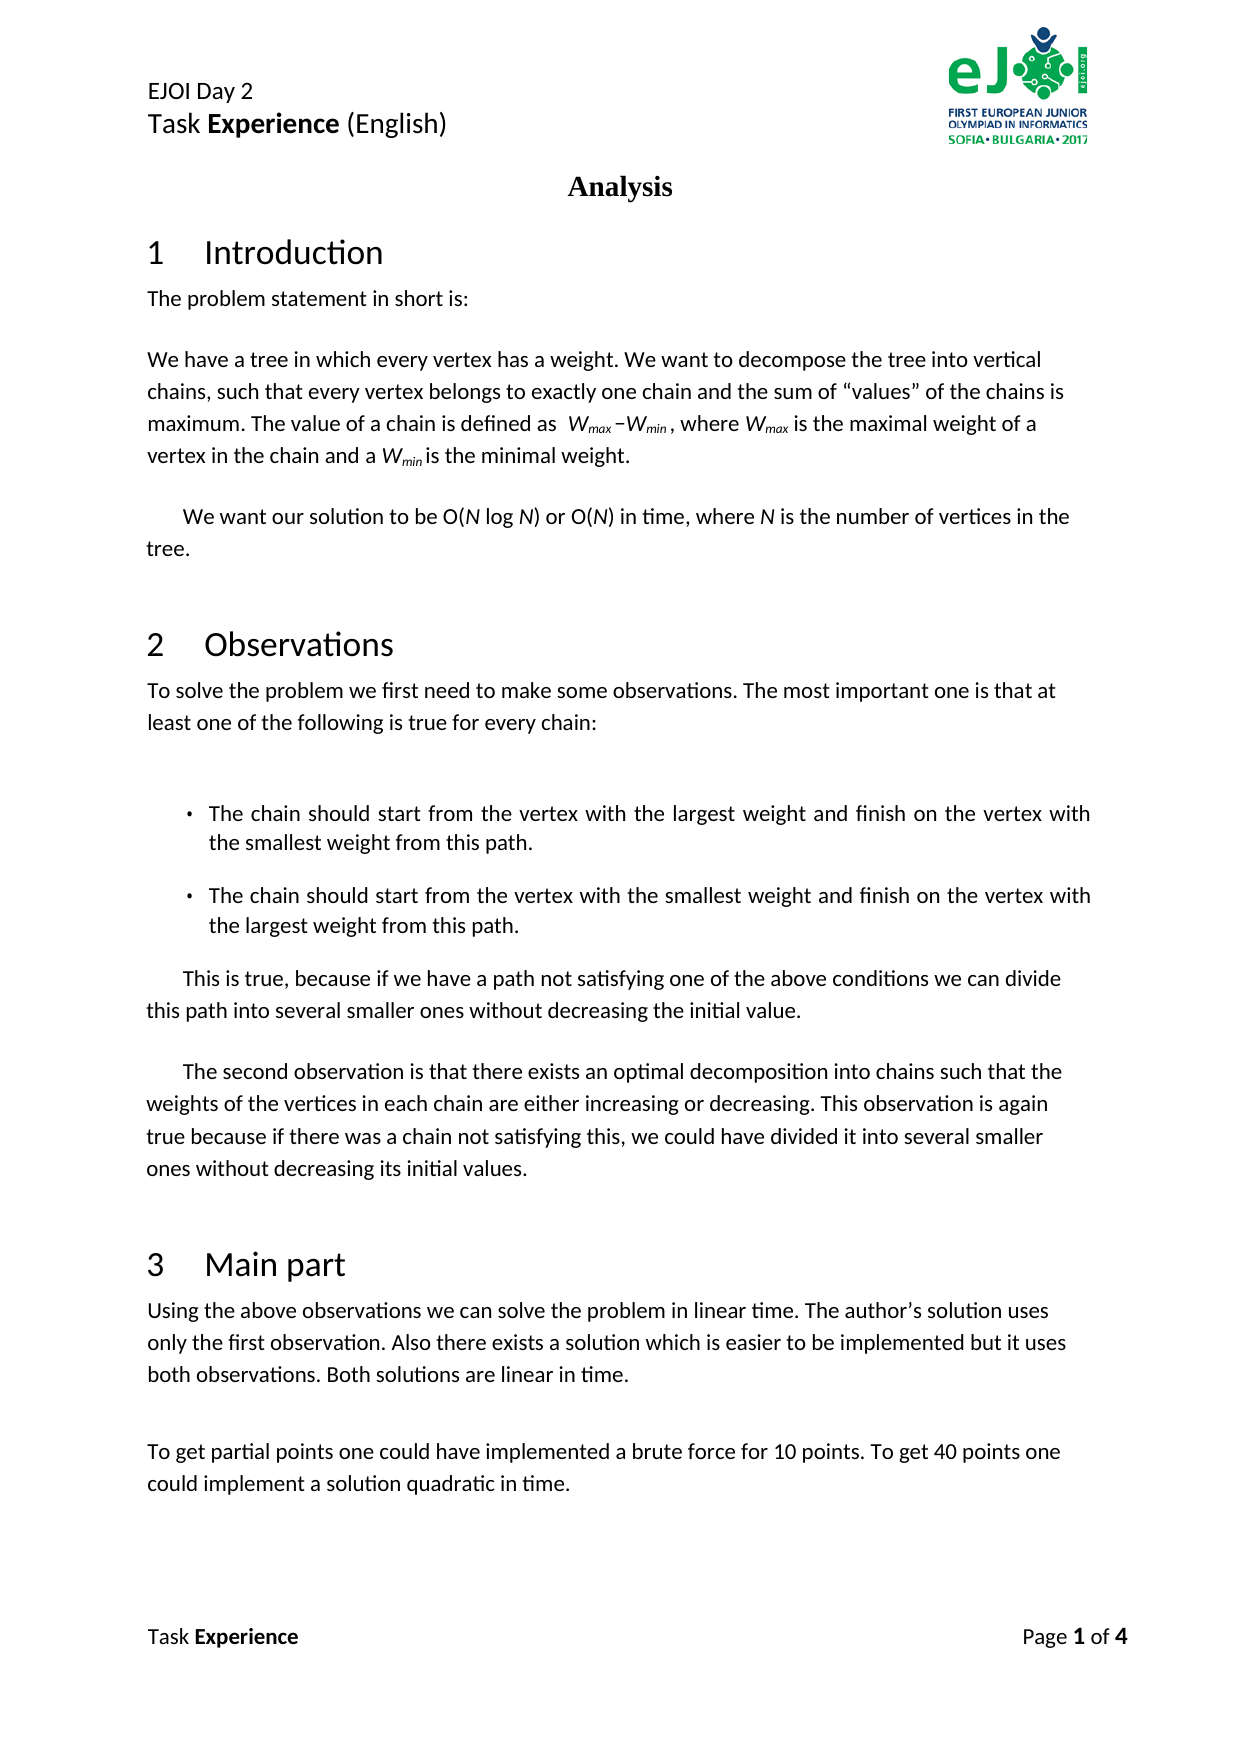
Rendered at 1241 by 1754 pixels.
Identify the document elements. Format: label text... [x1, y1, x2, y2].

subtitle Introduction [164, 230, 1093, 273]
text Using the above observations we can solve the problem in linear time. The author’s solution uses only the first observation. Also there exists a solution which is easier to be implemented but it uses both observations. Both solutions are linear in time. [147, 1296, 1093, 1389]
text To get partial points one could have implemented a brute force for 10 points. To get 40 points one could implement a solution quadratic in time. [147, 1437, 1093, 1498]
text We want our solution to be O(N log N) or O(N) in time, where N is the number of vertices in the tree. [146, 502, 1093, 562]
text To solve the problem we first need to make some observations. The most important one is that at least one of the following is true for every chain: [147, 676, 1093, 736]
text The second observation is that there exists an optimal decomposition into chains such that the weights of the vertices in each chain are either increasing or decreasing. This observation is again true because if there was a chain not satisfying this, we could have divided it into several smaller ones without decreasing its initial values. [146, 1057, 1093, 1182]
text Analysis [148, 169, 1093, 203]
list The chain should start from the vertex with the smallest weight and finish on the vertex with the largest weight from this path. [184, 881, 1093, 939]
text This is true, because if we have a path not satisfying one of the above conditions we can divide this path into several smaller ones without decreasing the initial value. [146, 964, 1093, 1024]
subtitle Main part [146, 1242, 1093, 1286]
list The chain should start from the vertex with the largest weight and finish on the vertex with the smallest weight from this path. [184, 799, 1093, 856]
picture [948, 27, 1088, 144]
text The problem statement in short is: [147, 284, 1093, 312]
subtitle Observations [164, 622, 1093, 666]
text We have a tree in which every vertex has a weight. We want to decompose the tree into vertical chains, such that every vertex belongs to exactly one chain and the sum of “values” of the chains is maximum. The value of a chain is defined as Wmax −Wmin , where Wmax is the maximal weight of a vertex in the chain and а Wmin is the minimal weight. [147, 345, 1093, 469]
